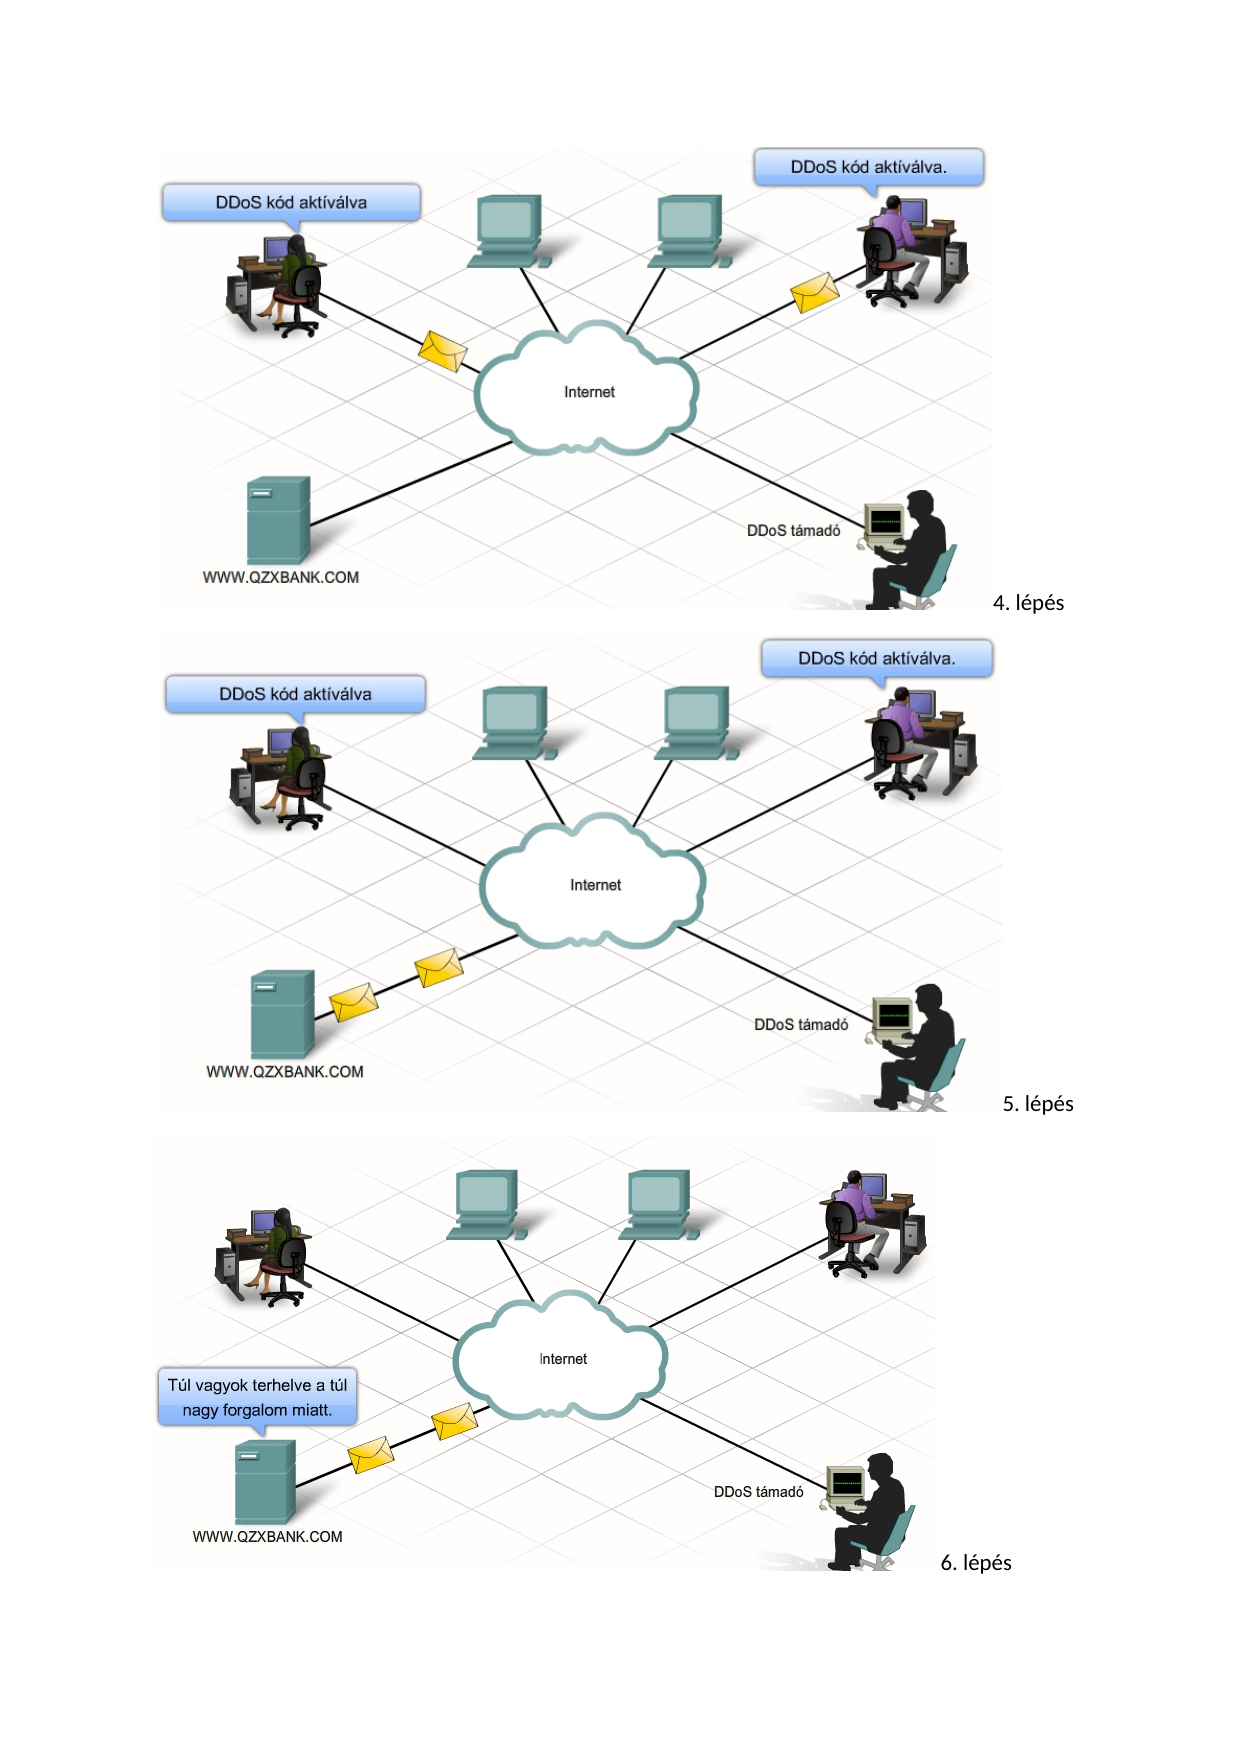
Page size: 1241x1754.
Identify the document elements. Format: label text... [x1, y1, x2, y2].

picture [147, 633, 1003, 1112]
picture [147, 147, 993, 610]
picture [147, 1135, 935, 1571]
